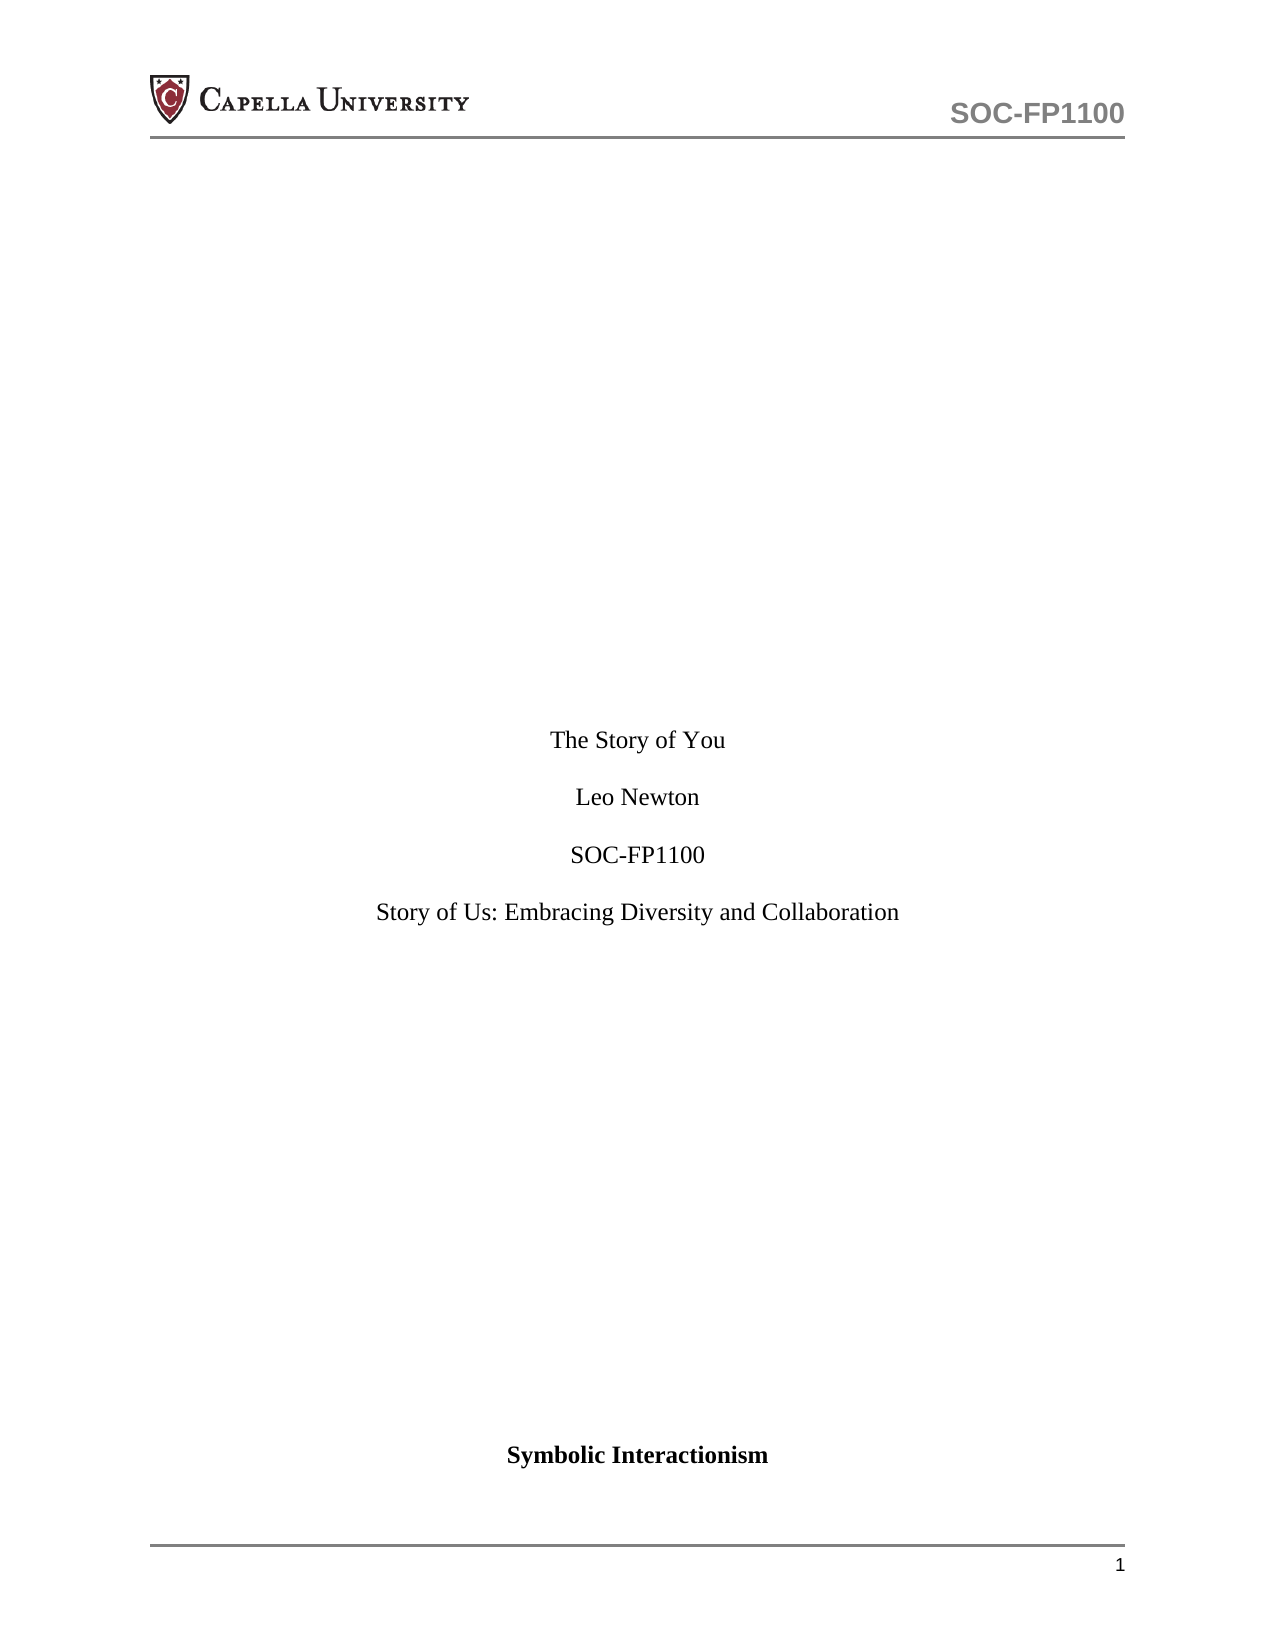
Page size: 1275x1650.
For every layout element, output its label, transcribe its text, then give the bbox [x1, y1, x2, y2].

text Symbolic Interactionism [150, 1440, 1125, 1469]
text Leo Newton [150, 782, 1125, 811]
text Story of Us: Embracing Diversity and Collaboration [150, 897, 1125, 926]
text The Story of You [150, 725, 1125, 754]
text SOC-FP1100 [150, 840, 1125, 869]
picture [150, 75, 469, 124]
